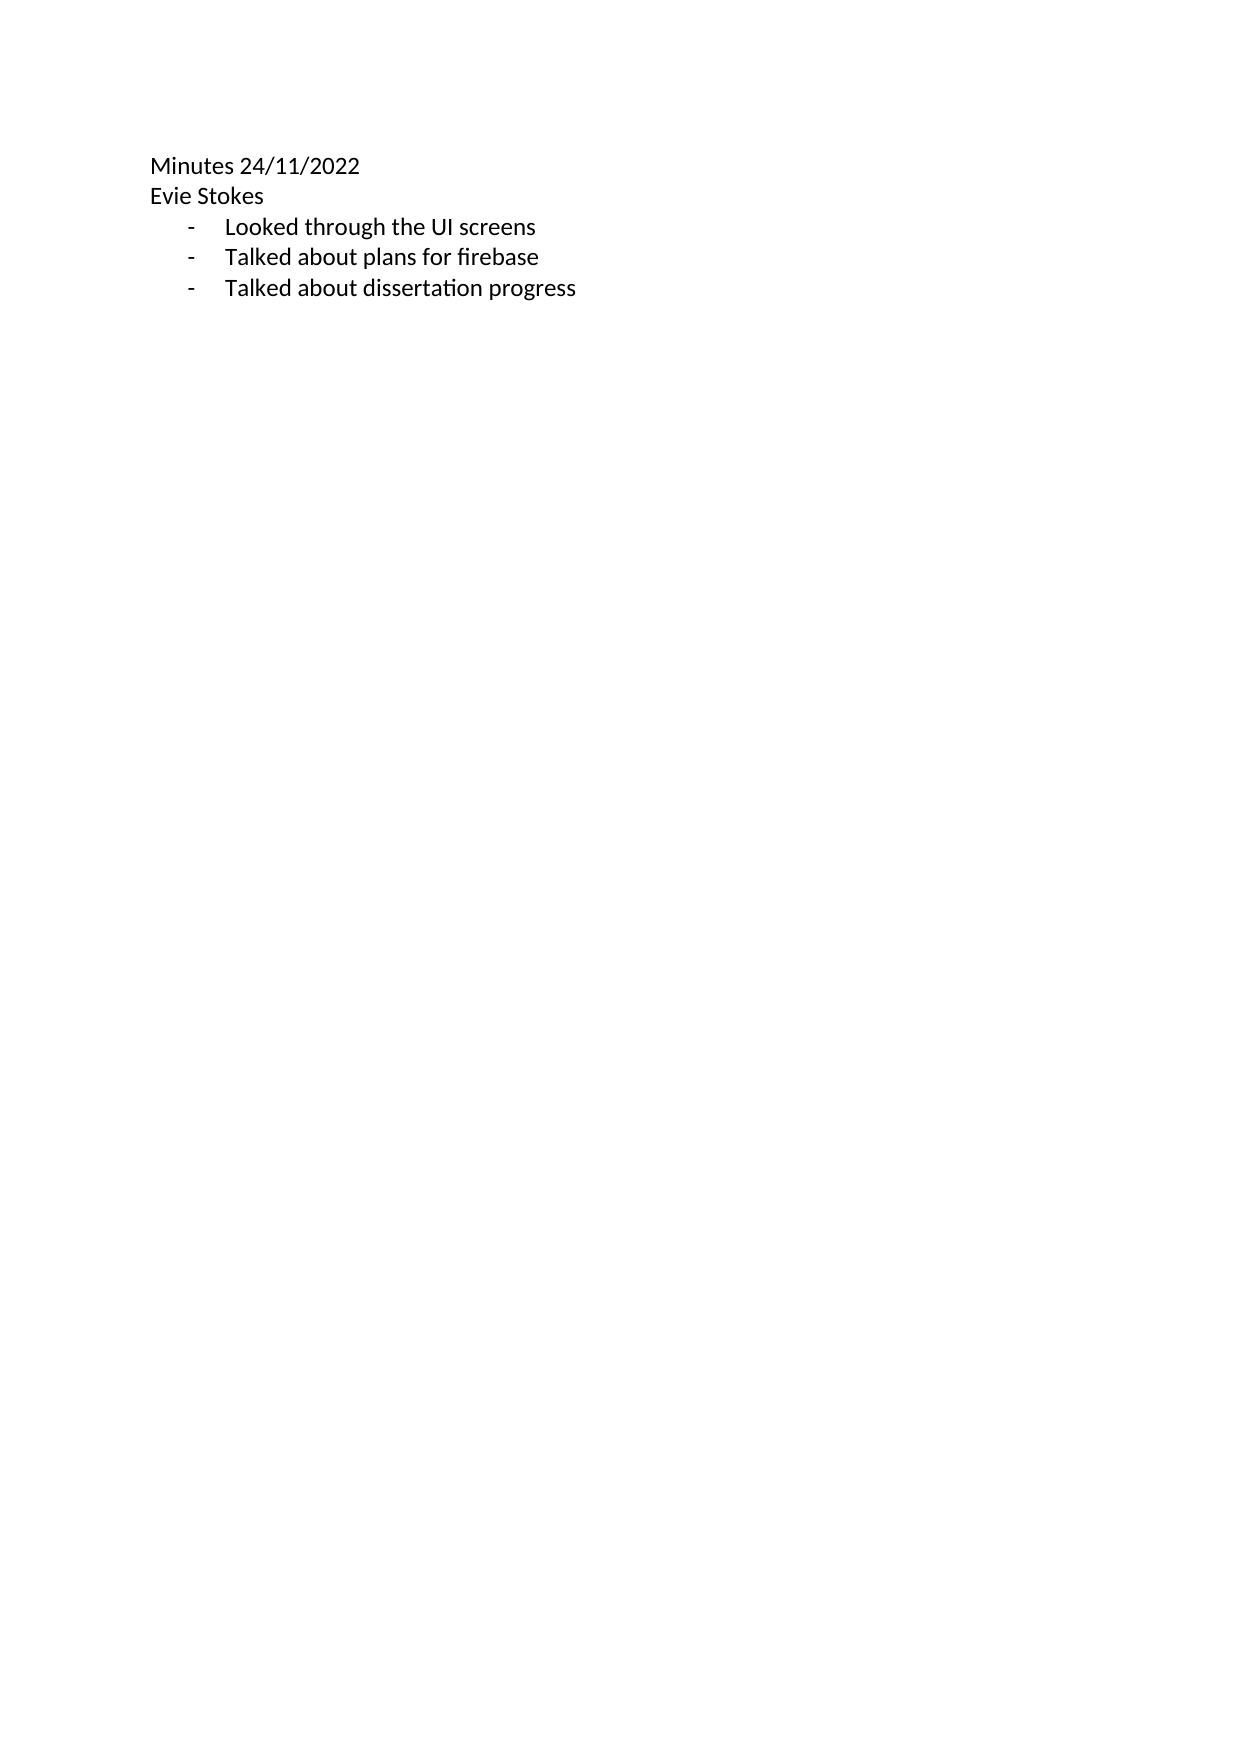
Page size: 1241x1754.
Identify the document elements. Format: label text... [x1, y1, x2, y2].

text Evie Stokes [150, 181, 1090, 211]
text Minutes 24/11/2022 [150, 150, 1090, 181]
list Looked through the UI screens [187, 211, 1090, 242]
list Talked about plans for firebase [187, 242, 1090, 272]
list Talked about dissertation progress [187, 272, 1090, 303]
